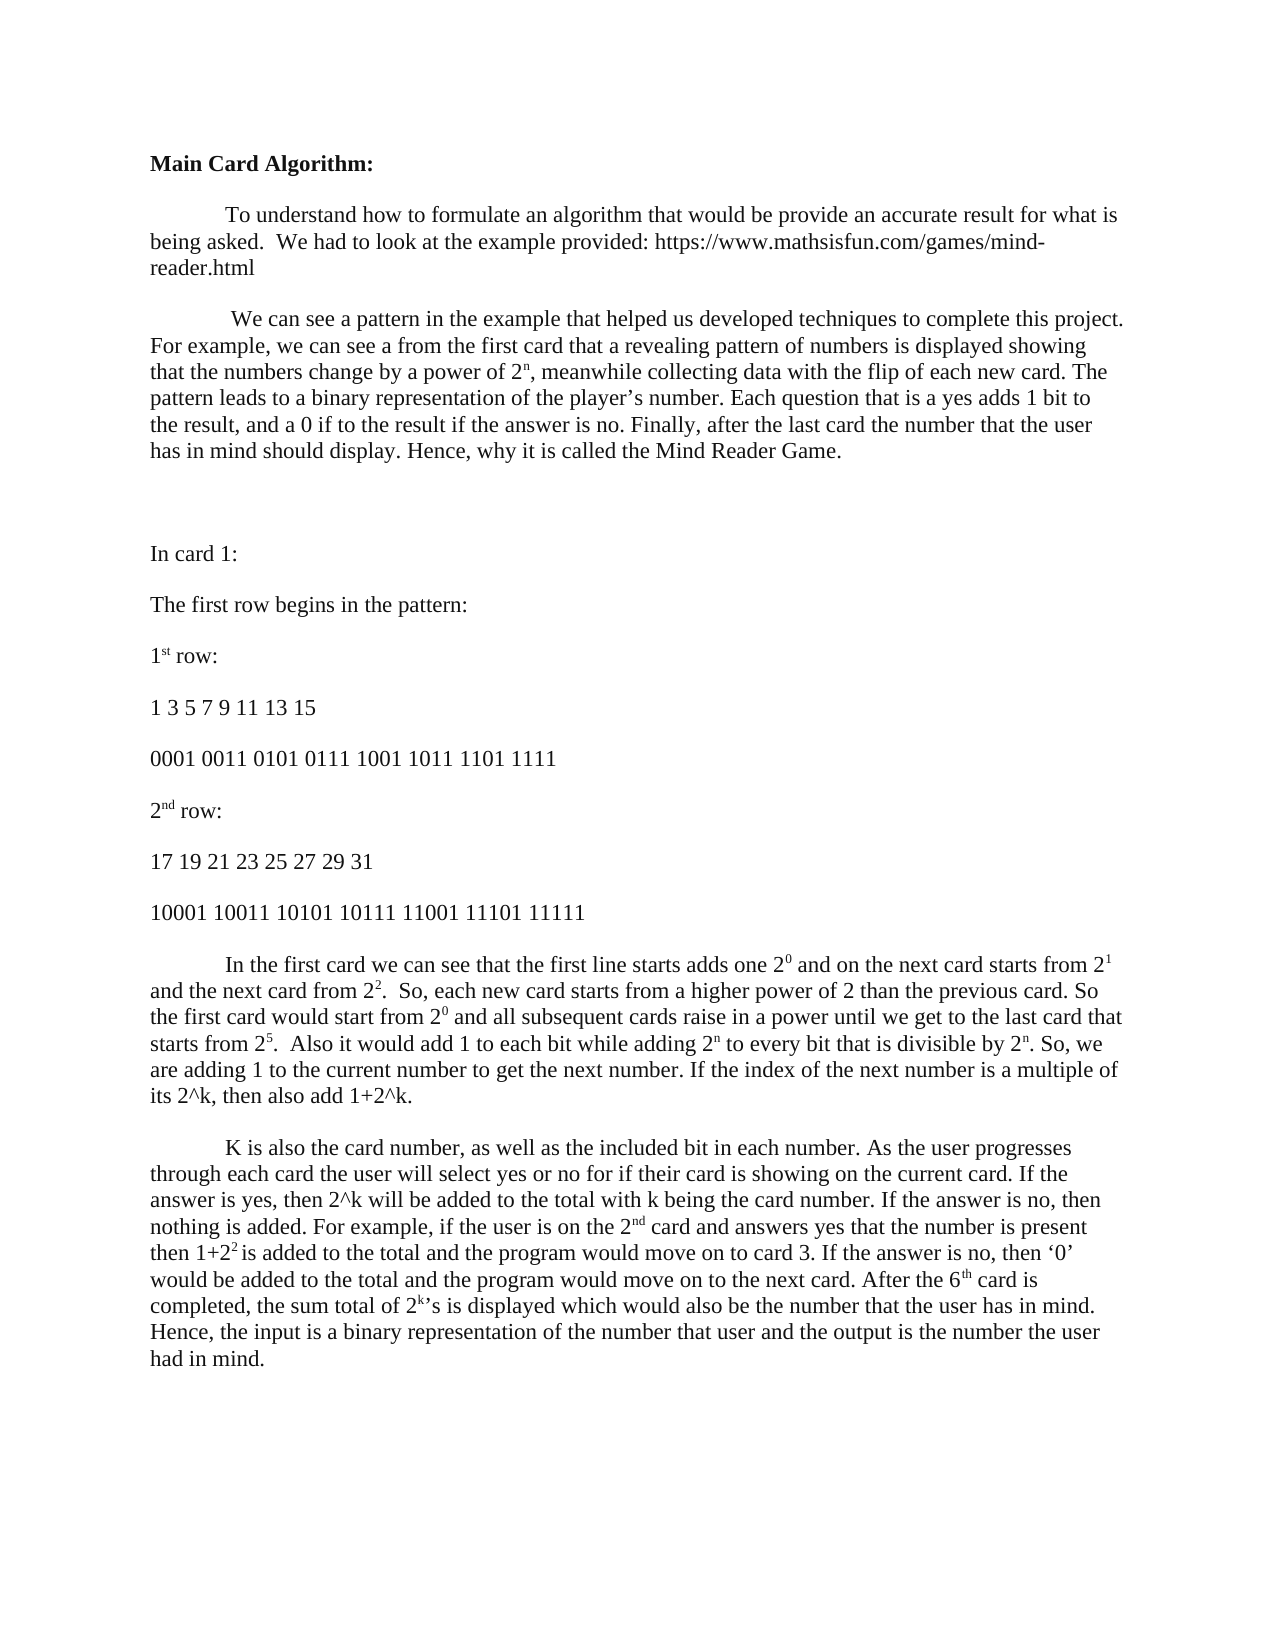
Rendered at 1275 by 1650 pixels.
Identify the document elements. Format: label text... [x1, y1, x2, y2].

text In card 1: [150, 540, 1125, 566]
text To understand how to formulate an algorithm that would be provide an accurate result for what is being asked. We had to look at the example provided: https://www.mathsisfun.com/games/mind-reader.html [150, 201, 1125, 280]
text 1 3 5 7 9 11 13 15 [150, 694, 1125, 720]
text In the first card we can see that the first line starts adds one 20 and on the next card starts from 21 and the next card from 22. So, each new card starts from a higher power of 2 than the previous card. So the first card would start from 20 and all subsequent cards raise in a power until we get to the last card that starts from 25. Also it would add 1 to each bit while adding 2n to every bit that is divisible by 2n. So, we are adding 1 to the current number to get the next number. If the index of the next number is a multiple of its 2^k, then also add 1+2^k. [150, 951, 1125, 1109]
text 17 19 21 23 25 27 29 31 [150, 848, 1125, 874]
text K is also the card number, as well as the included bit in each number. As the user progresses through each card the user will select yes or no for if their card is showing on the current card. If the answer is yes, then 2^k will be added to the total with k being the card number. If the answer is no, then nothing is added. For example, if the user is on the 2nd card and answers yes that the number is present then 1+22 is added to the total and the program would move on to card 3. If the answer is no, then ‘0’ would be added to the total and the program would move on to the next card. After the 6th card is completed, the sum total of 2k’s is displayed which would also be the number that the user has in mind. Hence, the input is a binary representation of the number that user and the output is the number the user had in mind. [150, 1134, 1125, 1371]
text 1st row: [150, 643, 1125, 669]
text 2nd row: [150, 797, 1125, 823]
text The first row begins in the pattern: [150, 591, 1125, 618]
text Main Card Algorithm: [150, 150, 1125, 176]
text We can see a pattern in the example that helped us developed techniques to complete this project. For example, we can see a from the first card that a revealing pattern of numbers is displayed showing that the numbers change by a power of 2n, meanwhile collecting data with the flip of each new card. The pattern leads to a binary representation of the player’s number. Each question that is a yes adds 1 bit to the result, and a 0 if to the result if the answer is no. Finally, after the last card the number that the user has in mind should display. Hence, why it is called the Mind Reader Game. [150, 305, 1125, 463]
text 0001 0011 0101 0111 1001 1011 1101 1111 [150, 745, 1125, 772]
text 10001 10011 10101 10111 11001 11101 11111 [150, 899, 1125, 926]
